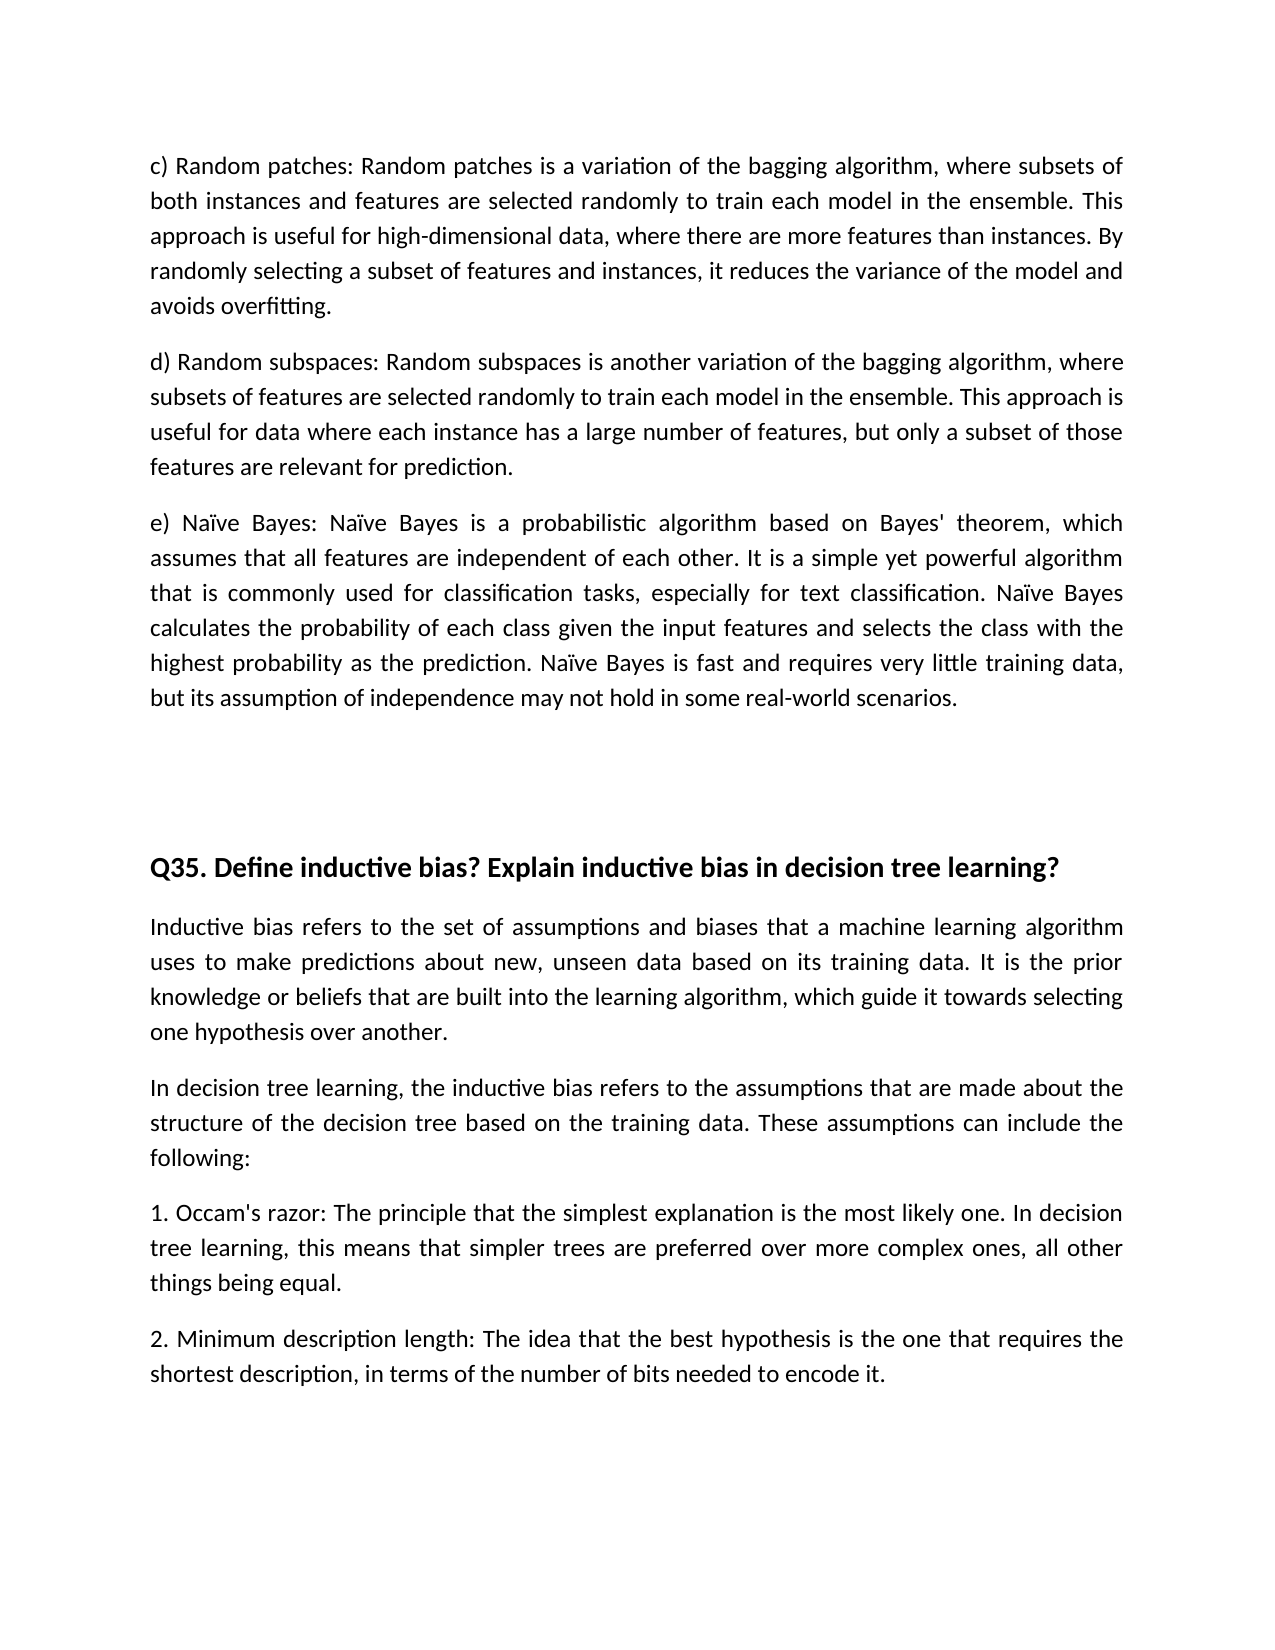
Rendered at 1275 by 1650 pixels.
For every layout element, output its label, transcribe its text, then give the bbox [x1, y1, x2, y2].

text Q35. Define inductive bias? Explain inductive bias in decision tree learning? [150, 849, 1125, 885]
text 1. Occam's razor: The principle that the simplest explanation is the most likely one. In decision tree learning, this means that simpler trees are preferred over more complex ones, all other things being equal. [150, 1198, 1125, 1298]
text In decision tree learning, the inductive bias refers to the assumptions that are made about the structure of the decision tree based on the training data. These assumptions can include the following: [150, 1072, 1125, 1172]
text d) Random subspaces: Random subspaces is another variation of the bagging algorithm, where subsets of features are selected randomly to train each model in the ensemble. This approach is useful for data where each instance has a large number of features, but only a subset of those features are relevant for prediction. [150, 346, 1125, 481]
text 2. Minimum description length: The idea that the best hypothesis is the one that requires the shortest description, in terms of the number of bits needed to encode it. [150, 1323, 1125, 1389]
text Inductive bias refers to the set of assumptions and biases that a machine learning algorithm uses to make predictions about new, unseen data based on its training data. It is the prior knowledge or beliefs that are built into the learning algorithm, which guide it towards selecting one hypothesis over another. [150, 911, 1125, 1046]
text e) Naïve Bayes: Naïve Bayes is a probabilistic algorithm based on Bayes' theorem, which assumes that all features are independent of each other. It is a simple yet powerful algorithm that is commonly used for classification tasks, especially for text classification. Naïve Bayes calculates the probability of each class given the input features and selects the class with the highest probability as the prediction. Naïve Bayes is fast and requires very little training data, but its assumption of independence may not hold in some real-world scenarios. [150, 507, 1125, 712]
text c) Random patches: Random patches is a variation of the bagging algorithm, where subsets of both instances and features are selected randomly to train each model in the ensemble. This approach is useful for high-dimensional data, where there are more features than instances. By randomly selecting a subset of features and instances, it reduces the variance of the model and avoids overfitting. [150, 150, 1125, 321]
